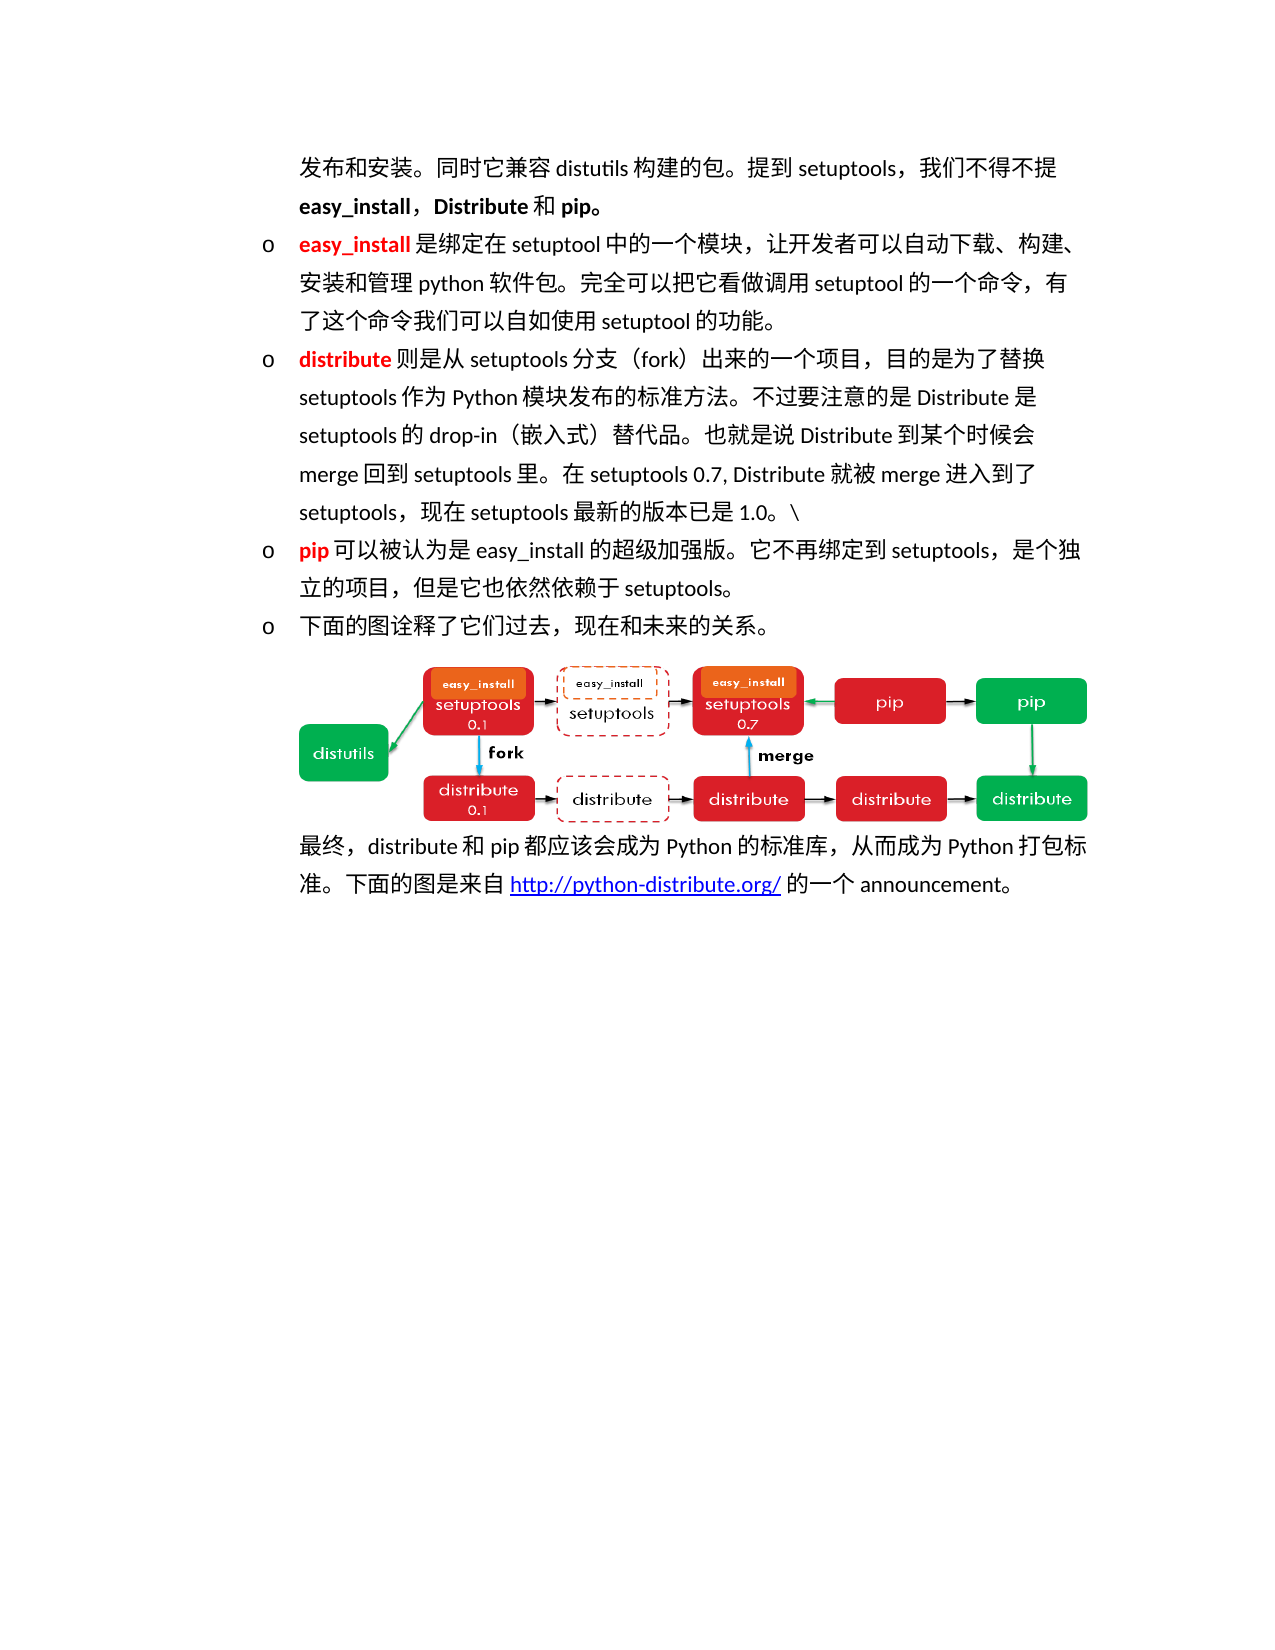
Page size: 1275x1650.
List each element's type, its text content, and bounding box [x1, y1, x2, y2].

picture [298, 665, 1088, 823]
list distribute则是从setuptools分支（fork）出来的一个项目，目的是为了替换setuptools作为Python模块发布的标准方法。不过要注意的是Distribute是setuptools的drop-in（嵌入式）替代品。也就是说Distribute到某个时候会merge回到setuptools里。在setuptools 0.7, Distribute就被merge进入到了setuptools，现在setuptools最新的版本已是1.0。\ [261, 341, 1087, 527]
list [261, 150, 1087, 221]
list easy_install是绑定在setuptool中的一个模块，让开发者可以自动下载、构建、安装和管理python软件包。完全可以把它看做调用setuptool的一个命令，有了这个命令我们可以自如使用setuptool的功能。 [261, 226, 1087, 336]
list pip可以被认为是easy_install的超级加强版。它不再绑定到setuptools，是个独立的项目，但是它也依然依赖于setuptools。 [261, 532, 1087, 603]
